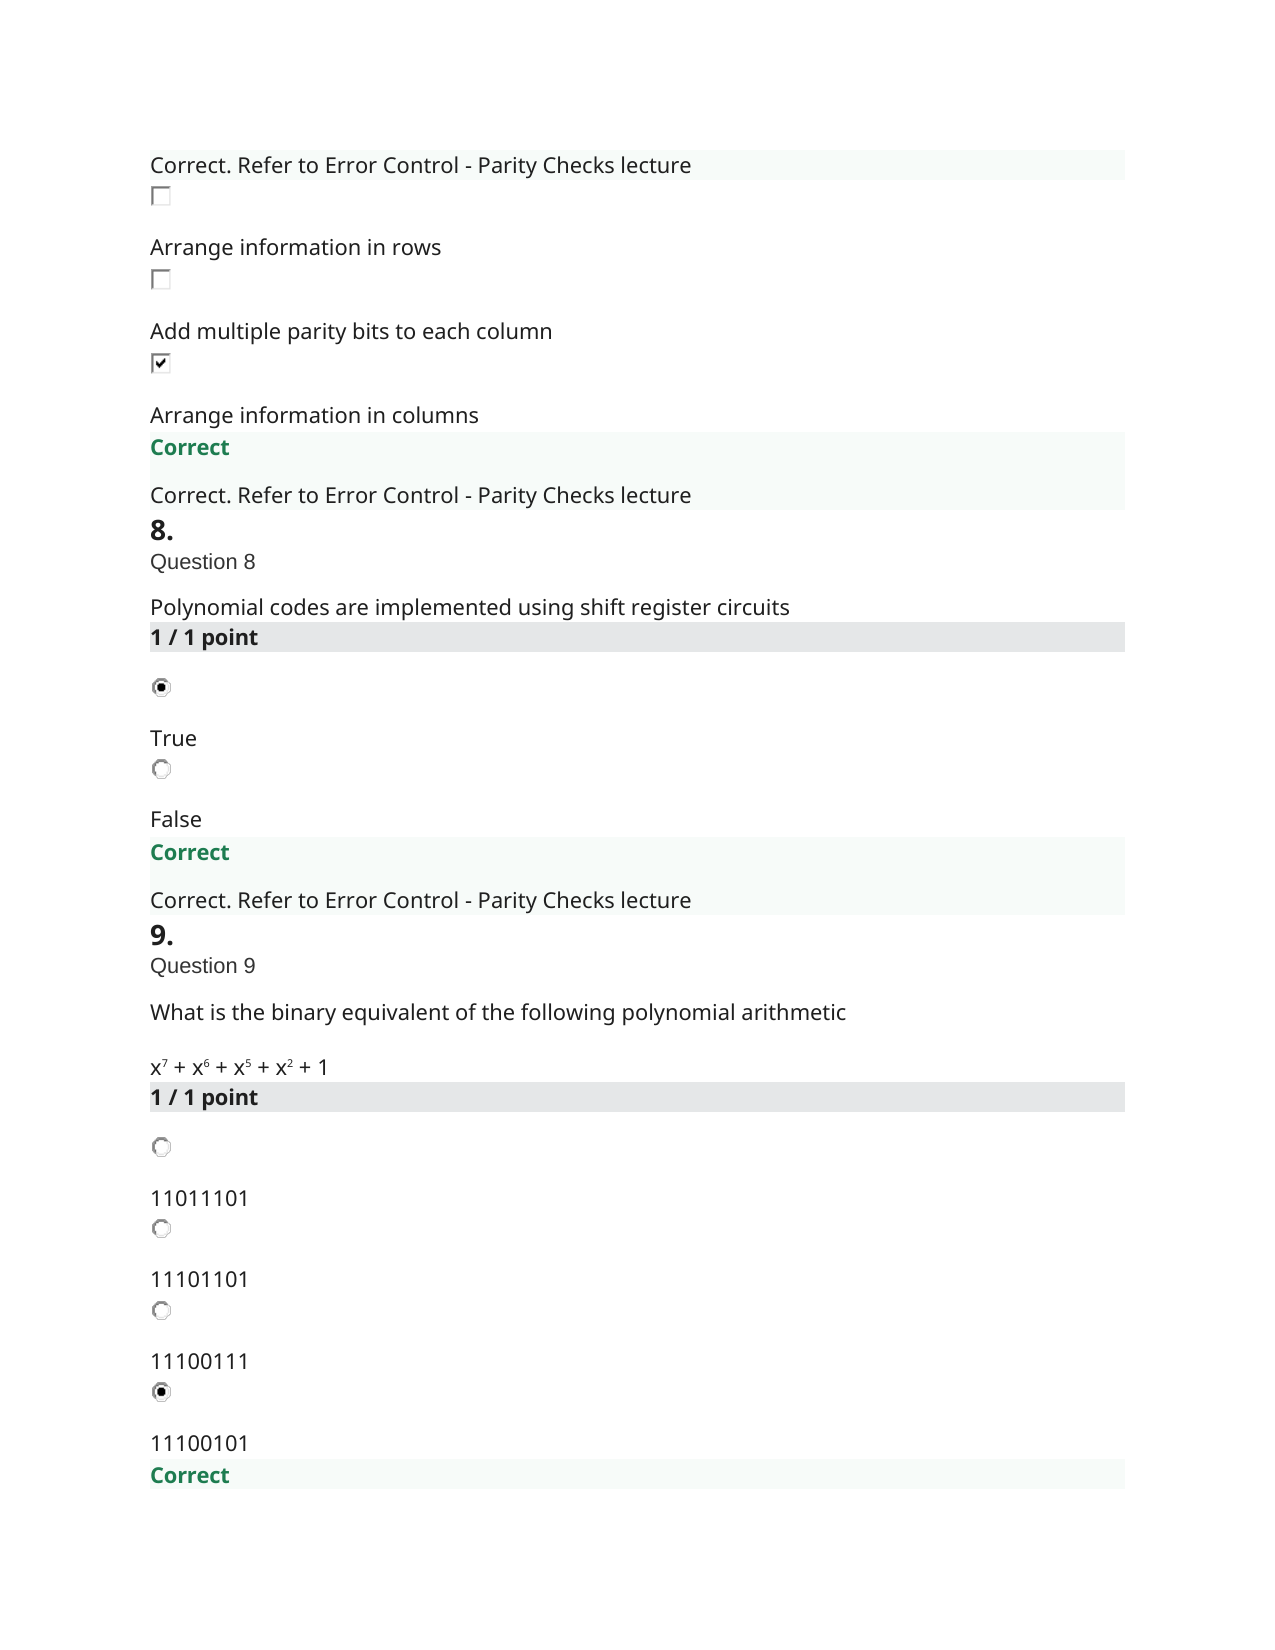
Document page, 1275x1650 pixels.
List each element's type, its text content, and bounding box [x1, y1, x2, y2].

text Correct [150, 837, 1125, 866]
text Polynomial codes are implemented using shift register circuits [150, 592, 1125, 622]
text x7 + x6 + x5 + x2 + 1 [150, 1052, 1125, 1082]
text Correct [150, 432, 1125, 461]
text 11011101 [150, 1182, 1125, 1212]
text Arrange information in rows [150, 232, 1125, 261]
text Correct. Refer to Error Control - Parity Checks lecture [150, 885, 1125, 915]
text Arrange information in columns [150, 399, 1125, 429]
text Question 9 [150, 953, 1125, 979]
text 11100111 [150, 1346, 1125, 1376]
text Question 8 [150, 548, 1125, 574]
subtitle 8. [150, 510, 1125, 548]
text What is the binary equivalent of the following polynomial arithmetic [150, 997, 1125, 1027]
text 1 / 1 point [150, 622, 1125, 652]
text True [150, 723, 1125, 753]
text 11100101 [150, 1427, 1125, 1457]
text Correct [150, 1459, 1125, 1489]
text 11101101 [150, 1264, 1125, 1294]
text Correct. Refer to Error Control - Parity Checks lecture [150, 150, 1125, 180]
text 1 / 1 point [150, 1082, 1125, 1112]
text Correct. Refer to Error Control - Parity Checks lecture [150, 480, 1125, 510]
text False [150, 804, 1125, 834]
subtitle 9. [150, 915, 1125, 953]
text Add multiple parity bits to each column [150, 316, 1125, 345]
